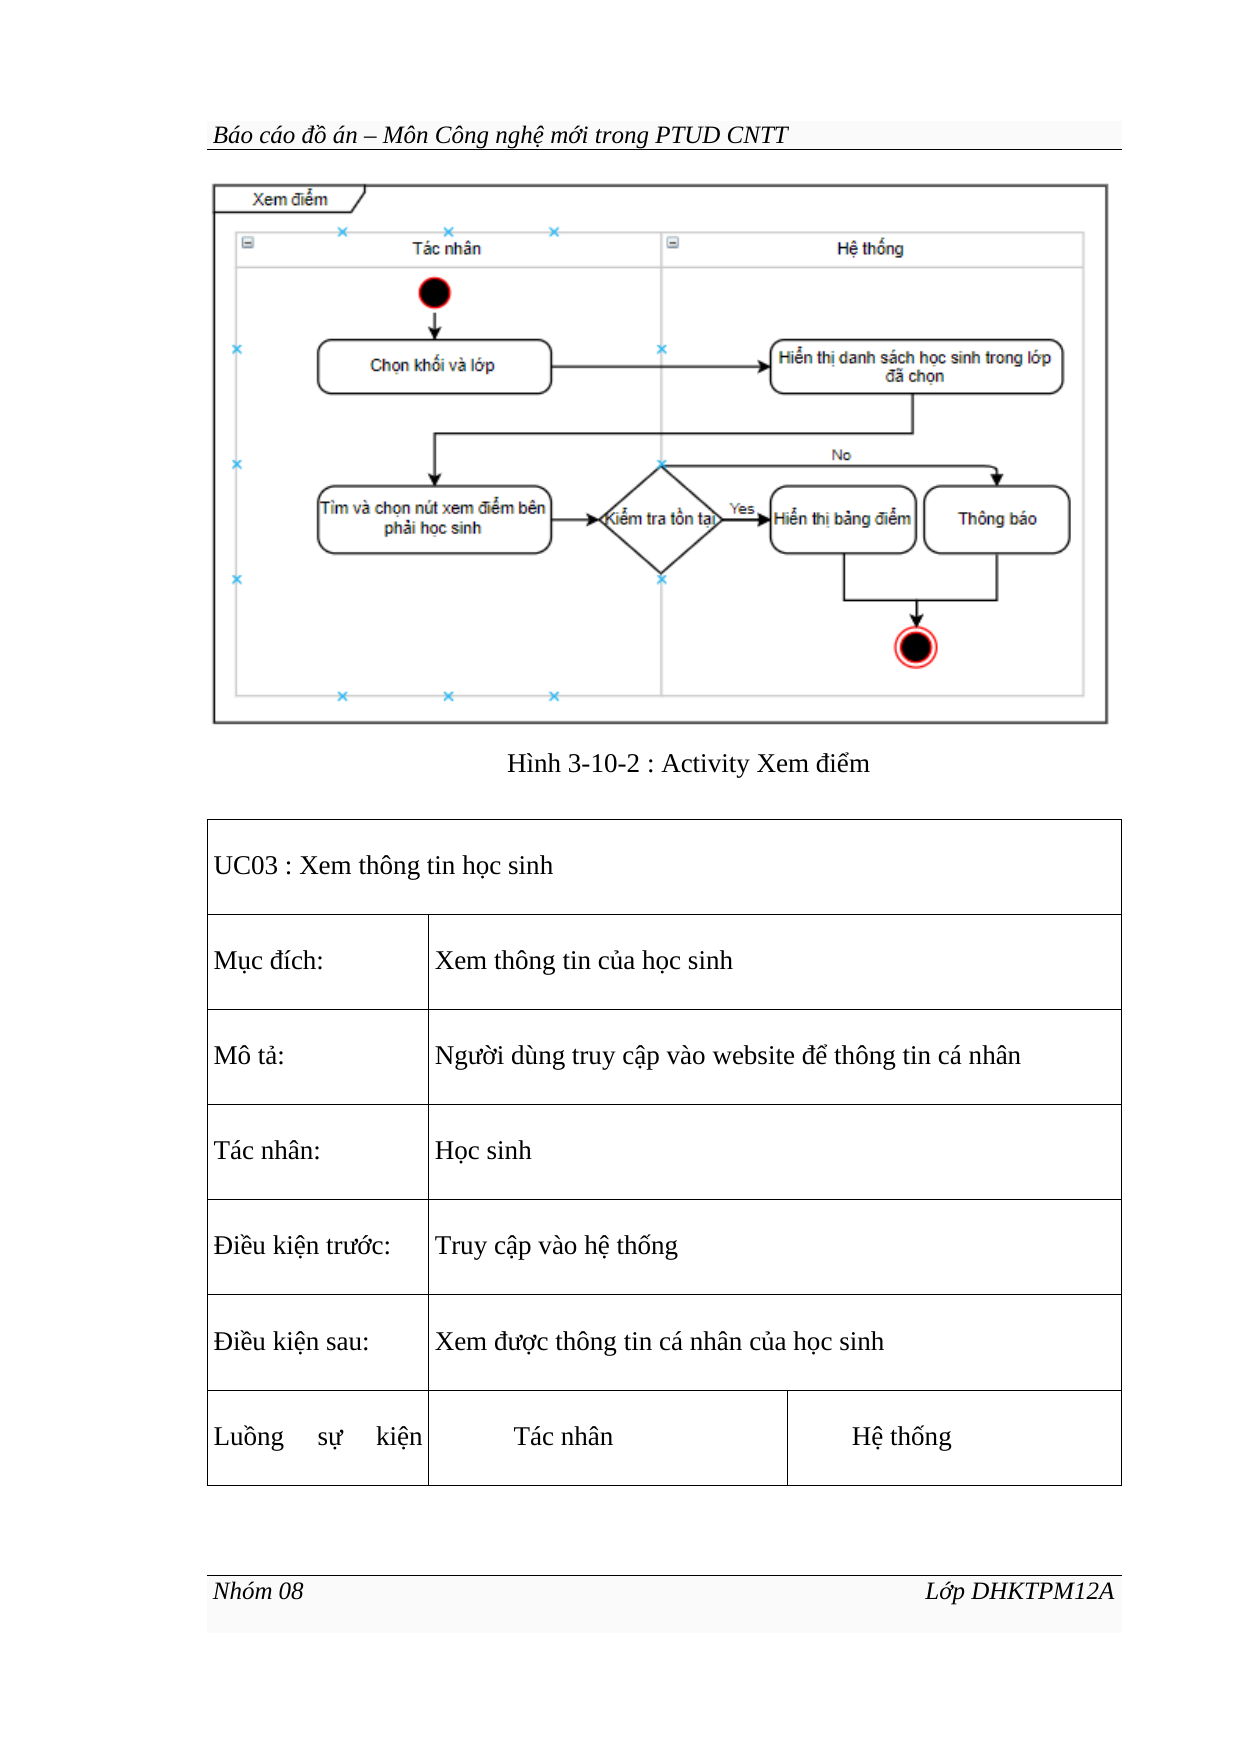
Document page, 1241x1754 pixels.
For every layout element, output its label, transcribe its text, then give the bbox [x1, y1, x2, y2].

table_header UC03 : Xem thông tin học sinh [208, 820, 1121, 914]
table_cell Điều kiện trước: [208, 1200, 428, 1294]
table_cell Người dùng truy cập vào website để thông tin cá nhân [429, 1010, 1121, 1104]
table_cell Truy cập vào hệ thống [429, 1200, 1121, 1294]
table_cell Mô tả: [208, 1010, 428, 1104]
table_cell Điều kiện sau: [208, 1295, 428, 1389]
table_cell Tác nhân [429, 1391, 787, 1484]
table_cell Hệ thống [788, 1391, 1121, 1484]
table_cell Luồng sự kiện chính [208, 1391, 428, 1484]
table_cell Xem thông tin của học sinh [429, 915, 1121, 1009]
table_cell Tác nhân: [208, 1105, 428, 1199]
table_cell Mục đích: [208, 915, 428, 1009]
table_cell Xem được thông tin cá nhân của học sinh [429, 1295, 1121, 1389]
table_cell Học sinh [429, 1105, 1121, 1199]
picture [206, 179, 1118, 732]
